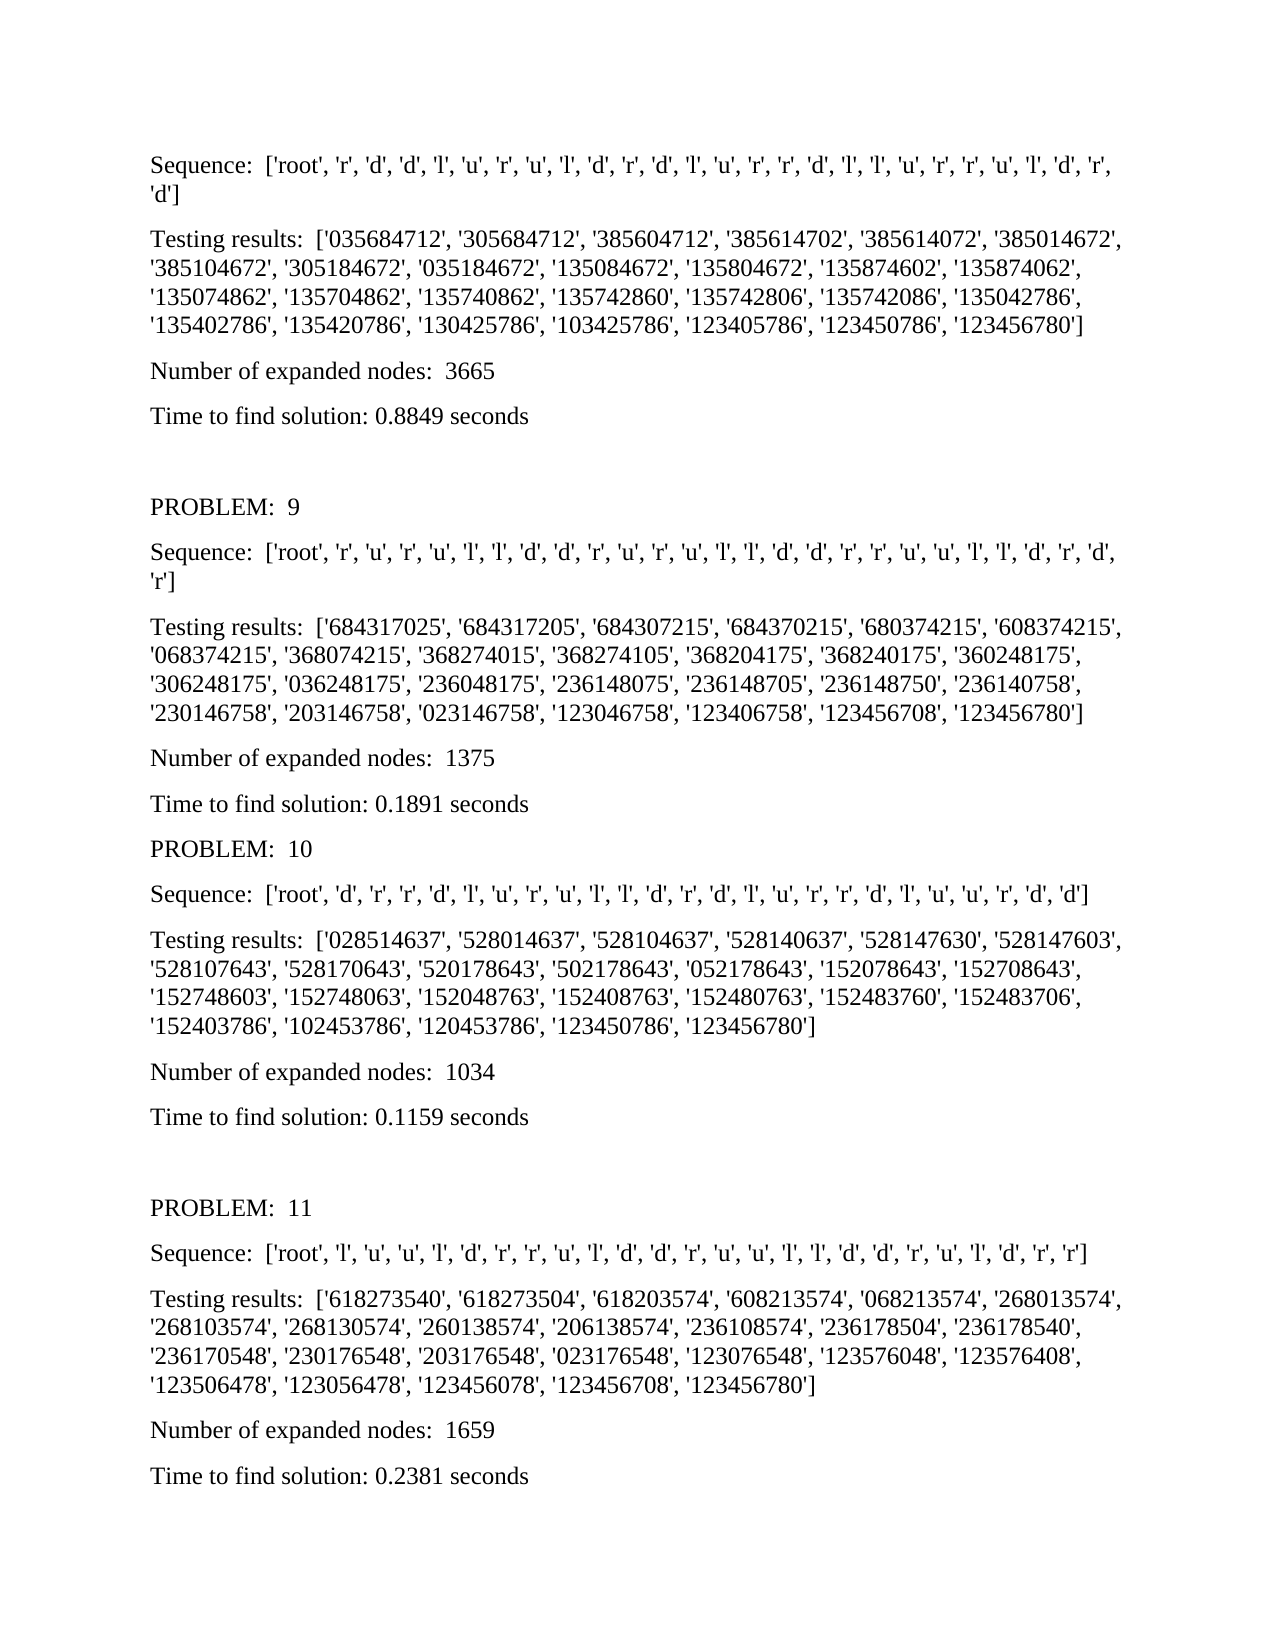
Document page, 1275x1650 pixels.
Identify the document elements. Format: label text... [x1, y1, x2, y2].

text Sequence: ['root', 'r', 'u', 'r', 'u', 'l', 'l', 'd', 'd', 'r', 'u', 'r', 'u', 'l', 'l', 'd', 'd', 'r', 'r', 'u', 'u', 'l', 'l', 'd', 'r', 'd', 'r'] [150, 537, 1125, 595]
text PROBLEM: 11 [150, 1193, 1125, 1222]
text Sequence: ['root', 'l', 'u', 'u', 'l', 'd', 'r', 'r', 'u', 'l', 'd', 'd', 'r', 'u', 'u', 'l', 'l', 'd', 'd', 'r', 'u', 'l', 'd', 'r', 'r'] [150, 1238, 1125, 1267]
text Testing results: ['035684712', '305684712', '385604712', '385614702', '385614072', '385014672', '385104672', '305184672', '035184672', '135084672', '135804672', '135874602', '135874062', '135074862', '135704862', '135740862', '135742860', '135742806', '135742086', '135042786', '135402786', '135420786', '130425786', '103425786', '123405786', '123450786', '123456780'] [150, 224, 1125, 339]
text Sequence: ['root', 'd', 'r', 'r', 'd', 'l', 'u', 'r', 'u', 'l', 'l', 'd', 'r', 'd', 'l', 'u', 'r', 'r', 'd', 'l', 'u', 'u', 'r', 'd', 'd'] [150, 879, 1125, 908]
text Time to find solution: 0.1891 seconds [150, 789, 1125, 817]
text PROBLEM: 9 [150, 492, 1125, 521]
text Time to find solution: 0.2381 seconds [150, 1461, 1125, 1489]
text Number of expanded nodes: 1659 [150, 1415, 1125, 1444]
text Testing results: ['684317025', '684317205', '684307215', '684370215', '680374215', '608374215', '068374215', '368074215', '368274015', '368274105', '368204175', '368240175', '360248175', '306248175', '036248175', '236048175', '236148075', '236148705', '236148750', '236140758', '230146758', '203146758', '023146758', '123046758', '123406758', '123456708', '123456780'] [150, 612, 1125, 727]
text Testing results: ['618273540', '618273504', '618203574', '608213574', '068213574', '268013574', '268103574', '268130574', '260138574', '206138574', '236108574', '236178504', '236178540', '236170548', '230176548', '203176548', '023176548', '123076548', '123576048', '123576408', '123506478', '123056478', '123456078', '123456708', '123456780'] [150, 1284, 1125, 1399]
text Time to find solution: 0.1159 seconds [150, 1102, 1125, 1131]
text Number of expanded nodes: 1375 [150, 743, 1125, 772]
text Sequence: ['root', 'r', 'd', 'd', 'l', 'u', 'r', 'u', 'l', 'd', 'r', 'd', 'l', 'u', 'r', 'r', 'd', 'l', 'l', 'u', 'r', 'r', 'u', 'l', 'd', 'r', 'd'] [150, 150, 1125, 207]
text Number of expanded nodes: 3665 [150, 356, 1125, 384]
text Number of expanded nodes: 1034 [150, 1057, 1125, 1085]
text Time to find solution: 0.8849 seconds [150, 401, 1125, 430]
text PROBLEM: 10 [150, 834, 1125, 863]
text Testing results: ['028514637', '528014637', '528104637', '528140637', '528147630', '528147603', '528107643', '528170643', '520178643', '502178643', '052178643', '152078643', '152708643', '152748603', '152748063', '152048763', '152408763', '152480763', '152483760', '152483706', '152403786', '102453786', '120453786', '123450786', '123456780'] [150, 925, 1125, 1040]
